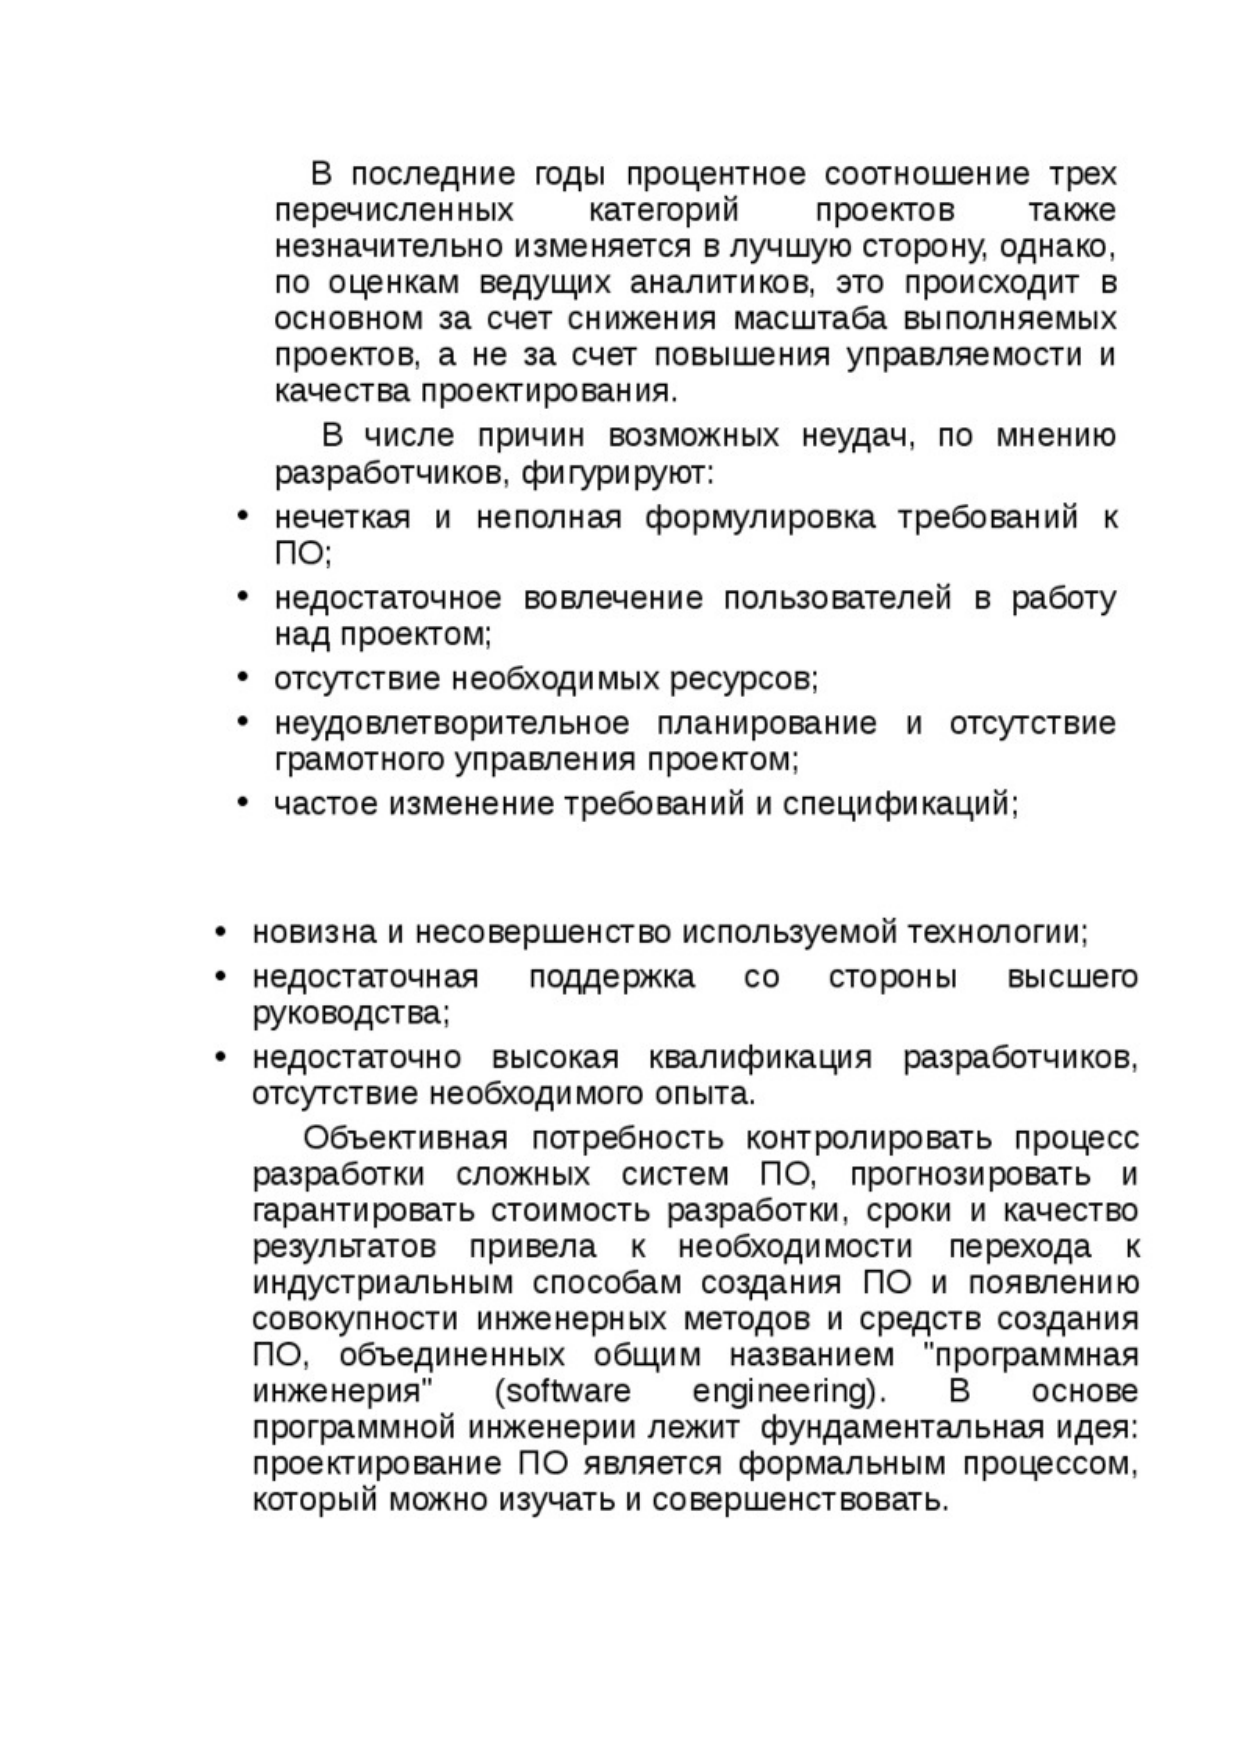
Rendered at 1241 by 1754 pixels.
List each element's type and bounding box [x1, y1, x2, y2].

picture [177, 118, 1178, 1619]
